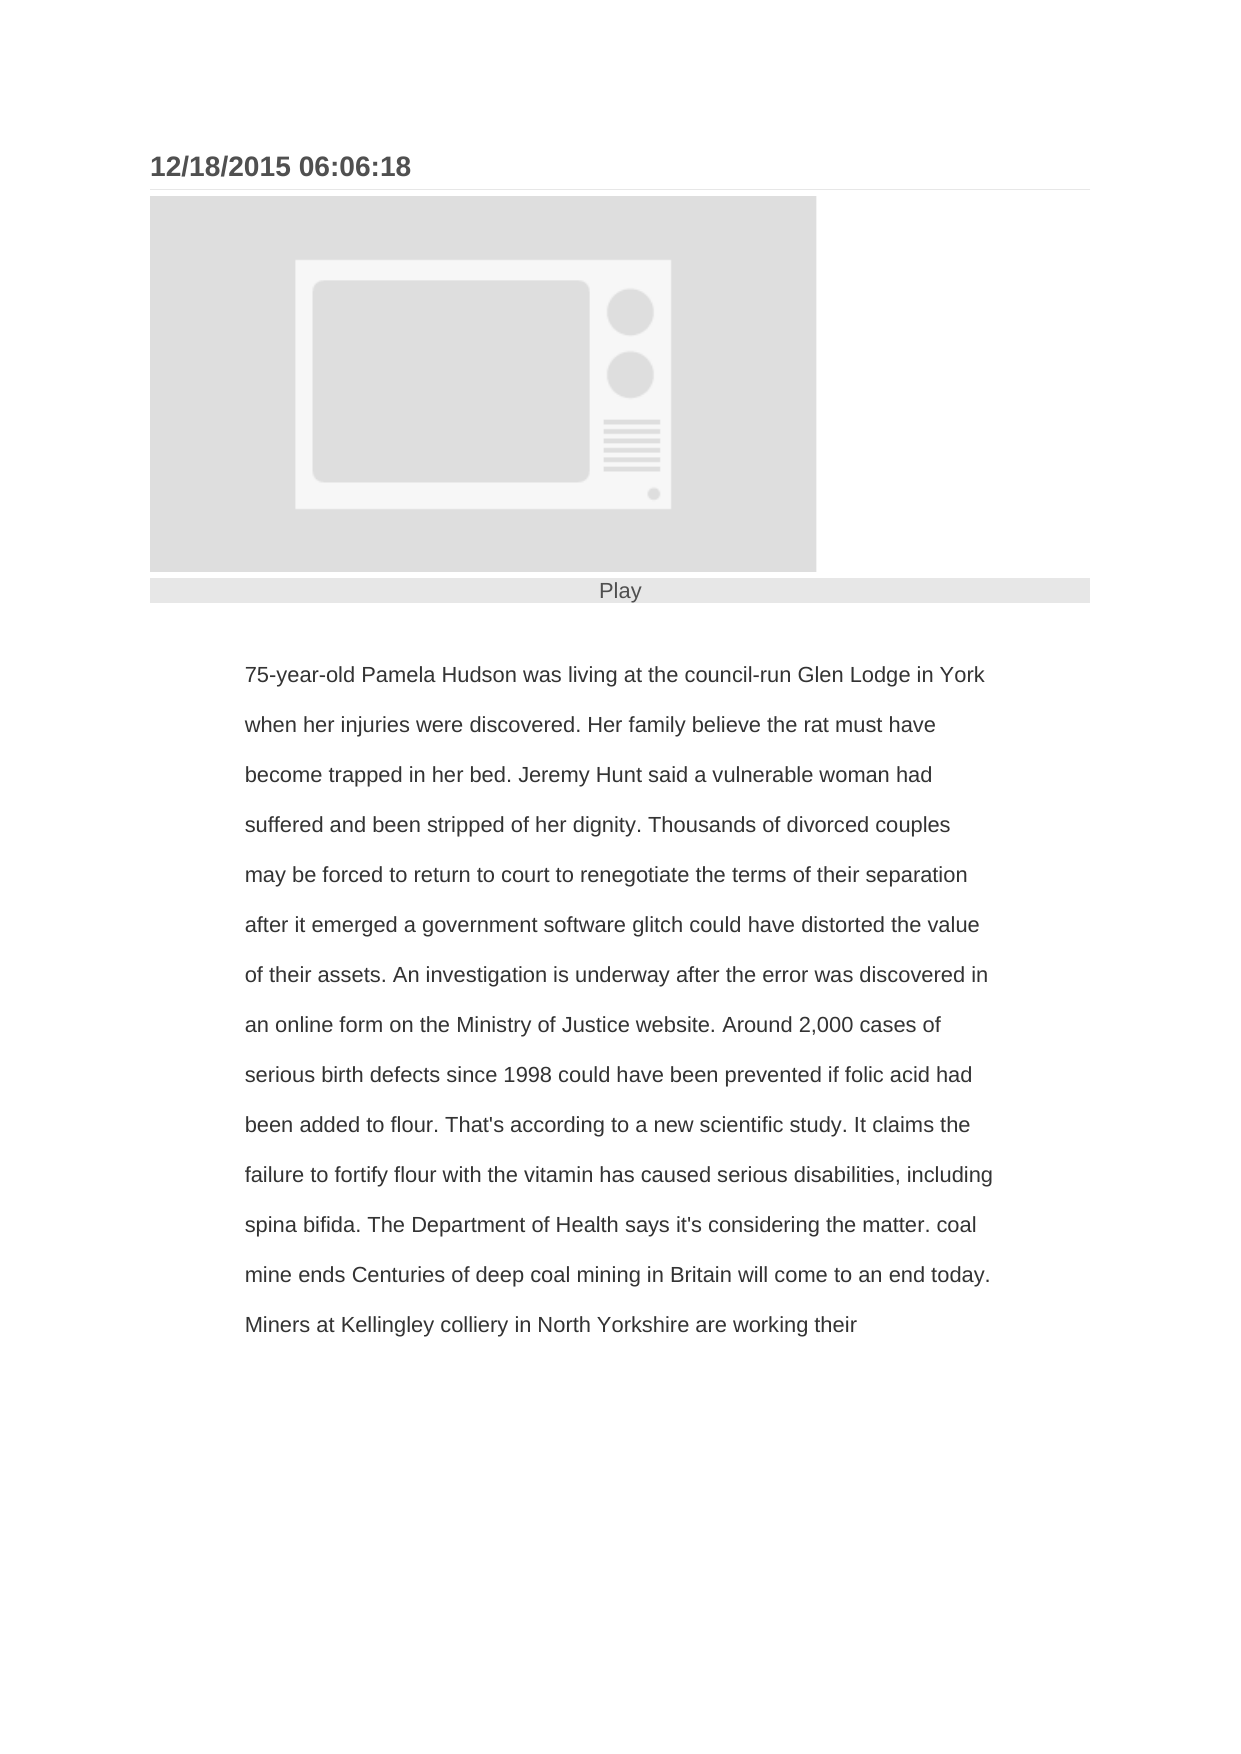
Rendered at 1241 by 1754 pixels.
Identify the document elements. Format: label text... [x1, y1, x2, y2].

text Play [150, 578, 1090, 603]
text 75-year-old Pamela Hudson was living at the council-run Glen Lodge in York when her injuries were discovered. Her family believe the rat must have become trapped in her bed. Jeremy Hunt said a vulnerable woman had suffered and been stripped of her dignity. Thousands of divorced couples may be forced to return to court to renegotiate the terms of their separation after it emerged a government software glitch could have distorted the value of their assets. An investigation is underway after the error was discovered in an online form on the Ministry of Justice website. Around 2,000 cases of serious birth defects since 1998 could have been prevented if folic acid had been added to flour. That's according to a new scientific study. It claims the failure to fortify flour with the vitamin has caused serious disabilities, including spina bifida. The Department of Health says it's considering the matter. coal mine ends Centuries of deep coal mining in Britain will come to an end today. Miners at Kellingley colliery in North Yorkshire are working their [244, 637, 996, 1337]
picture [150, 196, 817, 572]
text 12/18/2015 06:06:18 [150, 150, 1090, 189]
